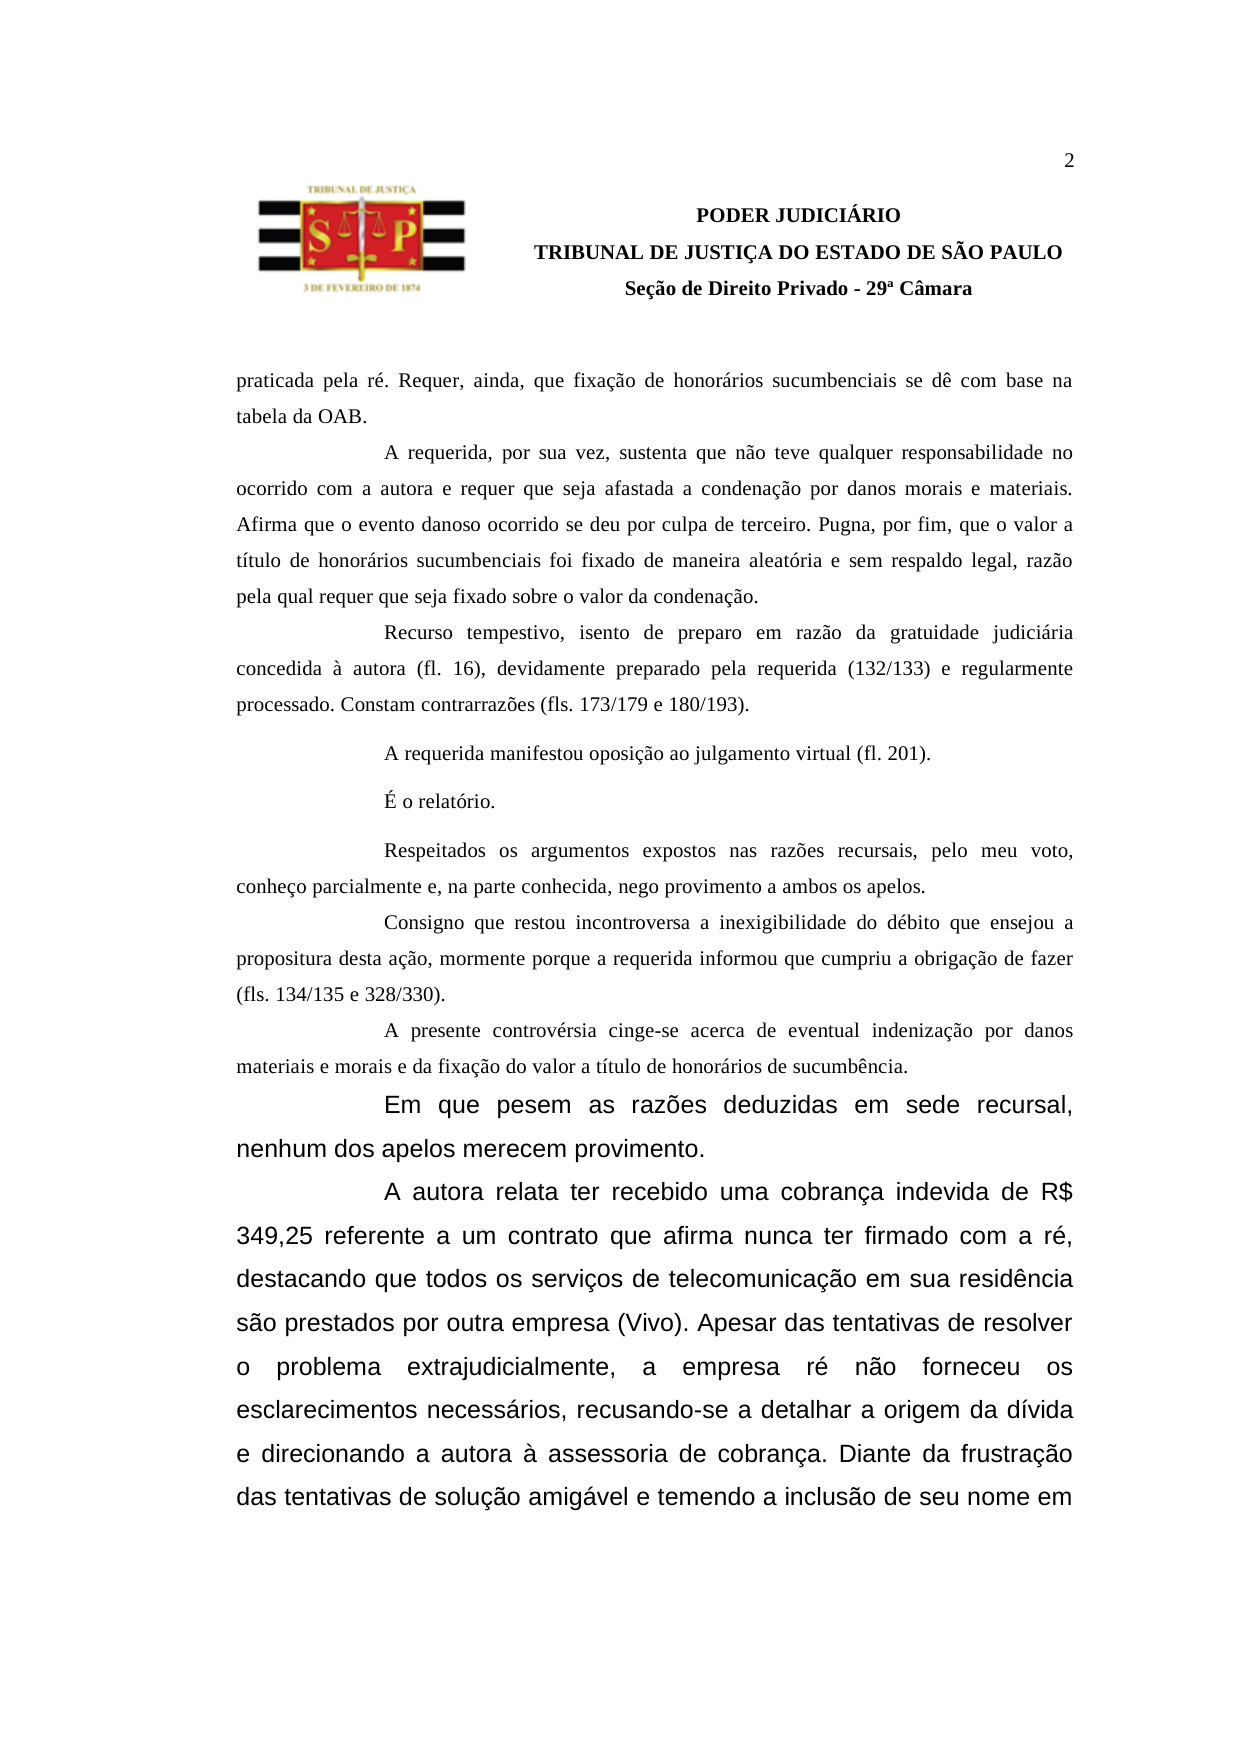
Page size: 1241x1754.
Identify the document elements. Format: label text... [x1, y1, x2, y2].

text Respeitados os argumentos expostos nas razões recursais, pelo meu voto, conheço parcialmente e, na parte conhecida, nego provimento a ambos os apelos. [236, 838, 1075, 898]
text Consigno que restou incontroversa a inexigibilidade do débito que ensejou a propositura desta ação, mormente porque a requerida informou que cumpriu a obrigação de fazer (fls. 134/135 e 328/330). [236, 910, 1075, 1006]
text Recurso tempestivo, isento de preparo em razão da gratuidade judiciária concedida à autora (fl. 16), devidamente preparado pela requerida (132/133) e regularmente processado. Constam contrarrazões (fls. 173/179 e 180/193). [236, 620, 1075, 716]
text É o relatório. [236, 789, 1075, 813]
text A requerida, por sua vez, sustenta que não teve qualquer responsabilidade no ocorrido com a autora e requer que seja afastada a condenação por danos morais e materiais. Afirma que o evento danoso ocorrido se deu por culpa de terceiro. Pugna, por fim, que o valor a título de honorários sucumbenciais foi fixado de maneira aleatória e sem respaldo legal, razão pela qual requer que seja fixado sobre o valor da condenação. [236, 440, 1075, 608]
picture [244, 171, 480, 307]
text Em que pesem as razões deduzidas em sede recursal, nenhum dos apelos merecem provimento. [236, 1090, 1075, 1163]
text A requerida manifestou oposição ao julgamento virtual (fl. 201). [236, 741, 1075, 765]
text A presente controvérsia cinge-se acerca de eventual indenização por danos materiais e morais e da fixação do valor a título de honorários de sucumbência. [236, 1018, 1075, 1078]
